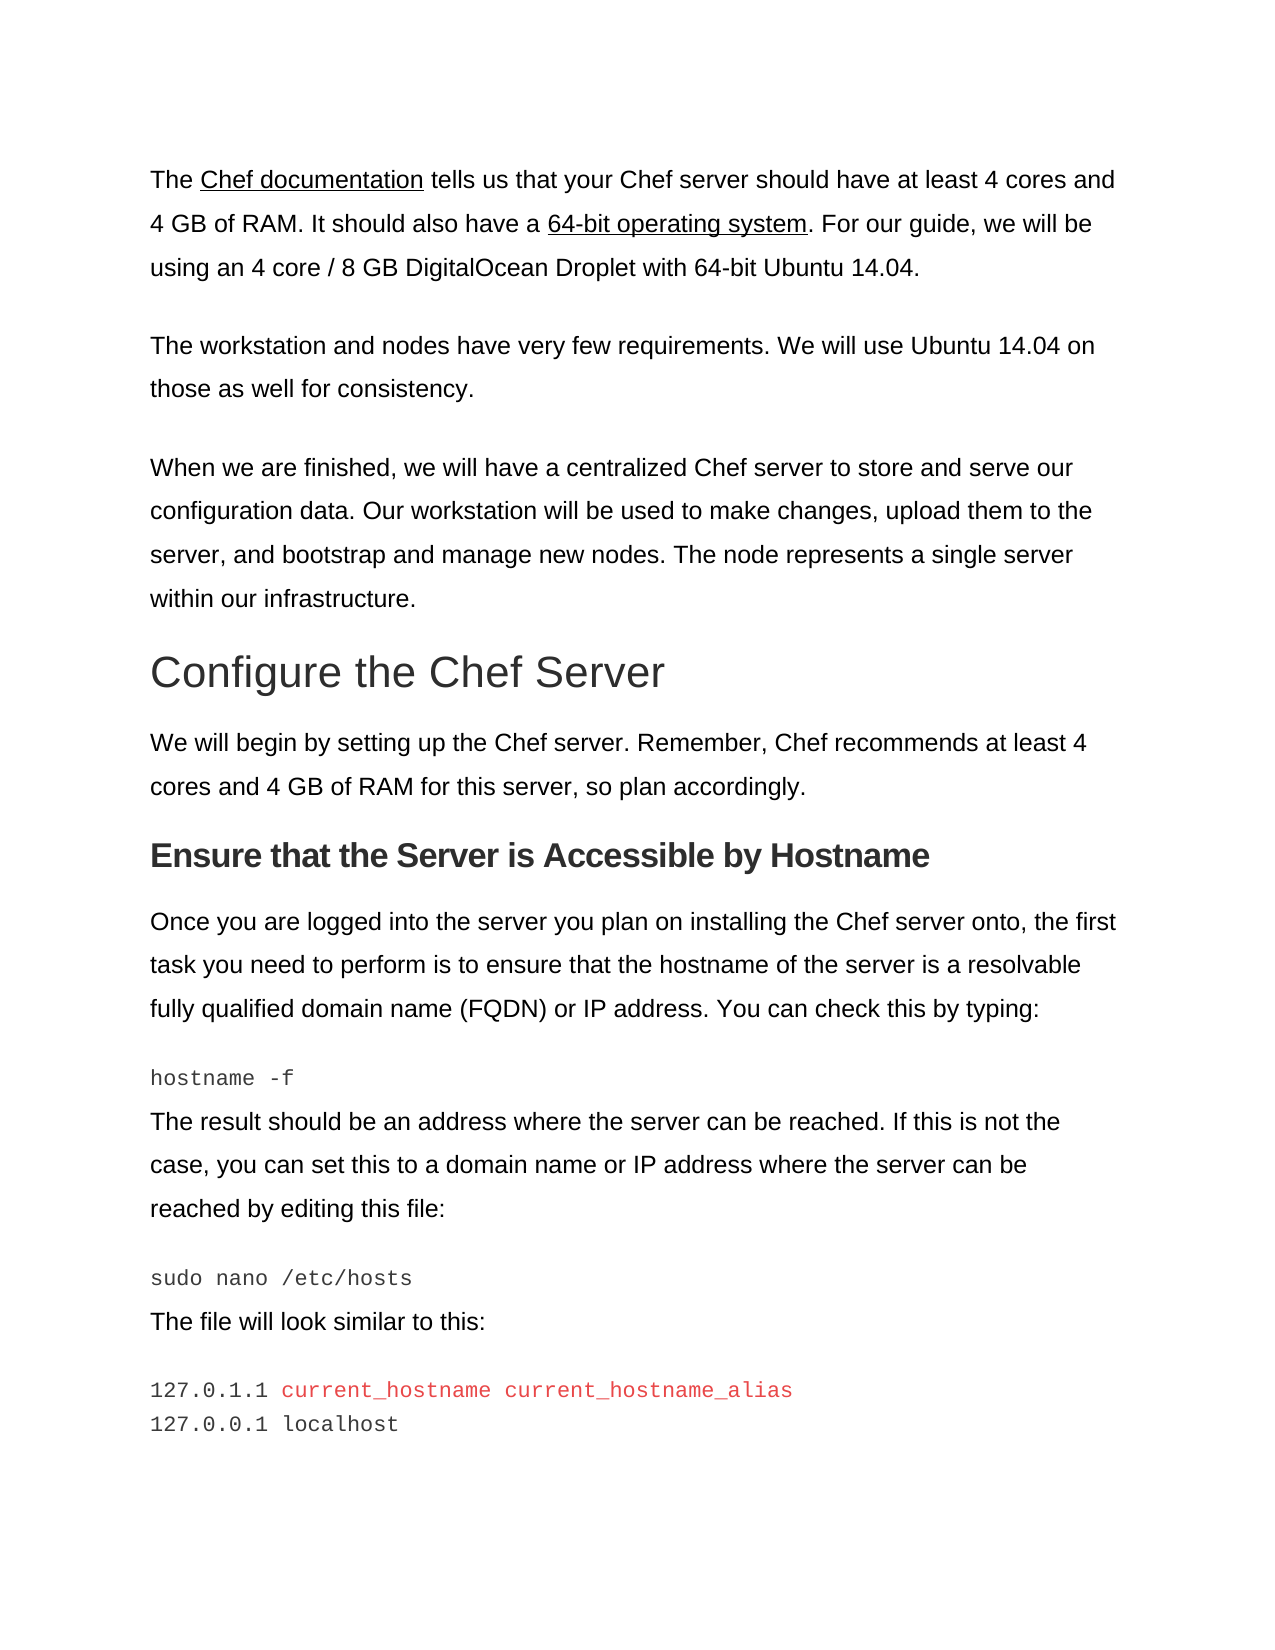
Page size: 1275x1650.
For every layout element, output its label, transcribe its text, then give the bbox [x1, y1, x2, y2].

subtitle Ensure that the Server is Accessible by Hostname [150, 835, 1125, 874]
text sudo nano /etc/hosts [150, 1257, 1125, 1291]
text The result should be an address where the server can be reached. If this is not the case, you can set this to a domain name or IP address where the server can be reached by editing this file: [150, 1091, 1125, 1223]
subtitle Configure the Chef Server [150, 647, 1125, 697]
text The file will look similar to this: [150, 1291, 1125, 1335]
text hostname -f [150, 1057, 1125, 1091]
text 127.0.1.1 current_hostname current_hostname_alias [150, 1369, 1125, 1404]
text 127.0.0.1 localhost [150, 1404, 1125, 1438]
text The Chef documentation tells us that your Chef server should have at least 4 cores and 4 GB of RAM. It should also have a 64-bit operating system. For our guide, we will be using an 4 core / 8 GB DigitalOcean Droplet with 64-bit Ubuntu 14.04. [150, 150, 1125, 281]
text When we are finished, we will have a centralized Chef server to store and serve our configuration data. Our workstation will be used to make changes, upload them to the server, and bootstrap and manage new nodes. The node represents a single server within our infrastructure. [150, 437, 1125, 612]
text The workstation and nodes have very few requirements. We will use Ubuntu 14.04 on those as well for consistency. [150, 316, 1125, 403]
text We will begin by setting up the Chef server. Remember, Chef recommends at least 4 cores and 4 GB of RAM for this server, so plan accordingly. [150, 713, 1125, 800]
text Once you are logged into the server you plan on installing the Chef server onto, the first task you need to perform is to ensure that the hostname of the server is a resolvable fully qualified domain name (FQDN) or IP address. You can check this by typing: [150, 891, 1125, 1023]
